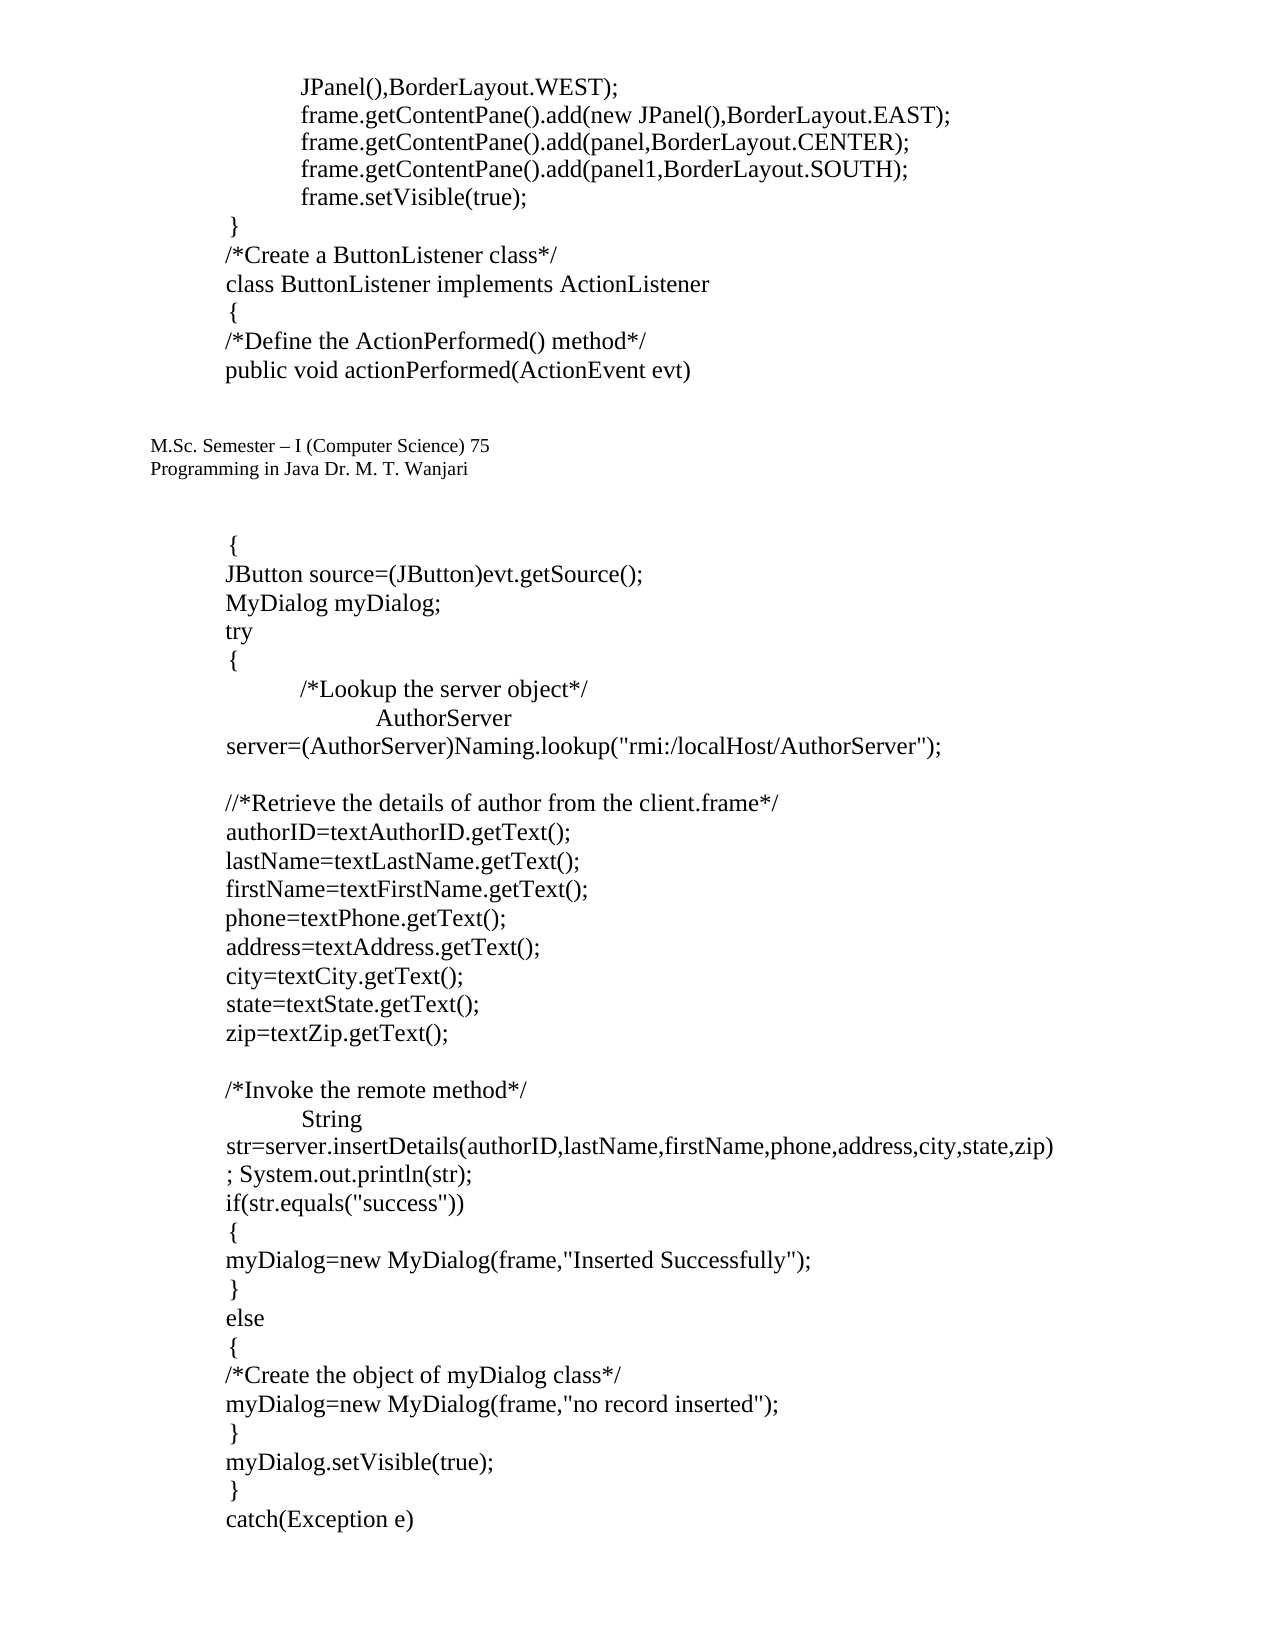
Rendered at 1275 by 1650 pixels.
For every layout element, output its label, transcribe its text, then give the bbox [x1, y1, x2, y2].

text AuthorServer [375, 703, 1166, 731]
text JButton source=(JButton)evt.getSource(); [225, 559, 1166, 588]
text else [226, 1303, 1166, 1332]
text Programming in Java Dr. M. T. Wanjari [150, 457, 1166, 480]
text myDialog=new MyDialog(frame,"no record inserted"); [225, 1389, 1166, 1418]
text class ButtonListener implements ActionListener [226, 269, 1166, 297]
text public void actionPerformed(ActionEvent evt) [225, 355, 1166, 384]
text MyDialog myDialog; [225, 588, 1166, 616]
text /*Create the object of myDialog class*/ [225, 1361, 1166, 1389]
text if(str.equals("success")) [225, 1188, 1166, 1217]
text address=textAddress.getText(); [226, 932, 1166, 961]
text String [301, 1104, 1166, 1133]
text } [228, 211, 1166, 240]
text myDialog.setVisible(true); [225, 1447, 1166, 1476]
text server=(AuthorServer)Naming.lookup("rmi:/localHost/AuthorServer"); [226, 731, 1166, 760]
text { [227, 530, 1166, 559]
text authorID=textAuthorID.getText(); [226, 817, 1166, 846]
text myDialog=new MyDialog(frame,"Inserted Successfully"); [225, 1246, 1166, 1274]
text city=textCity.getText(); [226, 961, 1166, 989]
text zip=textZip.getText(); [226, 1018, 1166, 1047]
text firstName=textFirstName.getText(); [225, 874, 1166, 903]
text /*Invoke the remote method*/ [225, 1075, 1166, 1104]
text /*Define the ActionPerformed() method*/ [225, 326, 1166, 355]
text } [228, 1476, 1166, 1504]
text { [227, 645, 1166, 674]
text } [228, 1418, 1166, 1447]
text /*Lookup the server object*/ [300, 674, 1166, 703]
text state=textState.getText(); [226, 989, 1166, 1018]
text lastName=textLastName.getText(); [225, 846, 1166, 874]
text str=server.insertDetails(authorID,lastName,firstName,phone,address,city,state,zip); System.out.println(str); [226, 1133, 1059, 1187]
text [300, 74, 956, 211]
text { [227, 1332, 1166, 1361]
text { [227, 297, 1166, 326]
text } [228, 1274, 1166, 1303]
text { [227, 1217, 1166, 1246]
text M.Sc. Semester – I (Computer Science) 75 [150, 434, 1166, 457]
text phone=textPhone.getText(); [225, 903, 1166, 932]
text /*Create a ButtonListener class*/ [225, 240, 1166, 269]
text catch(Exception e) [226, 1504, 1166, 1533]
text //*Retrieve the details of author from the client.frame*/ [225, 788, 1166, 817]
text try [225, 616, 1166, 645]
